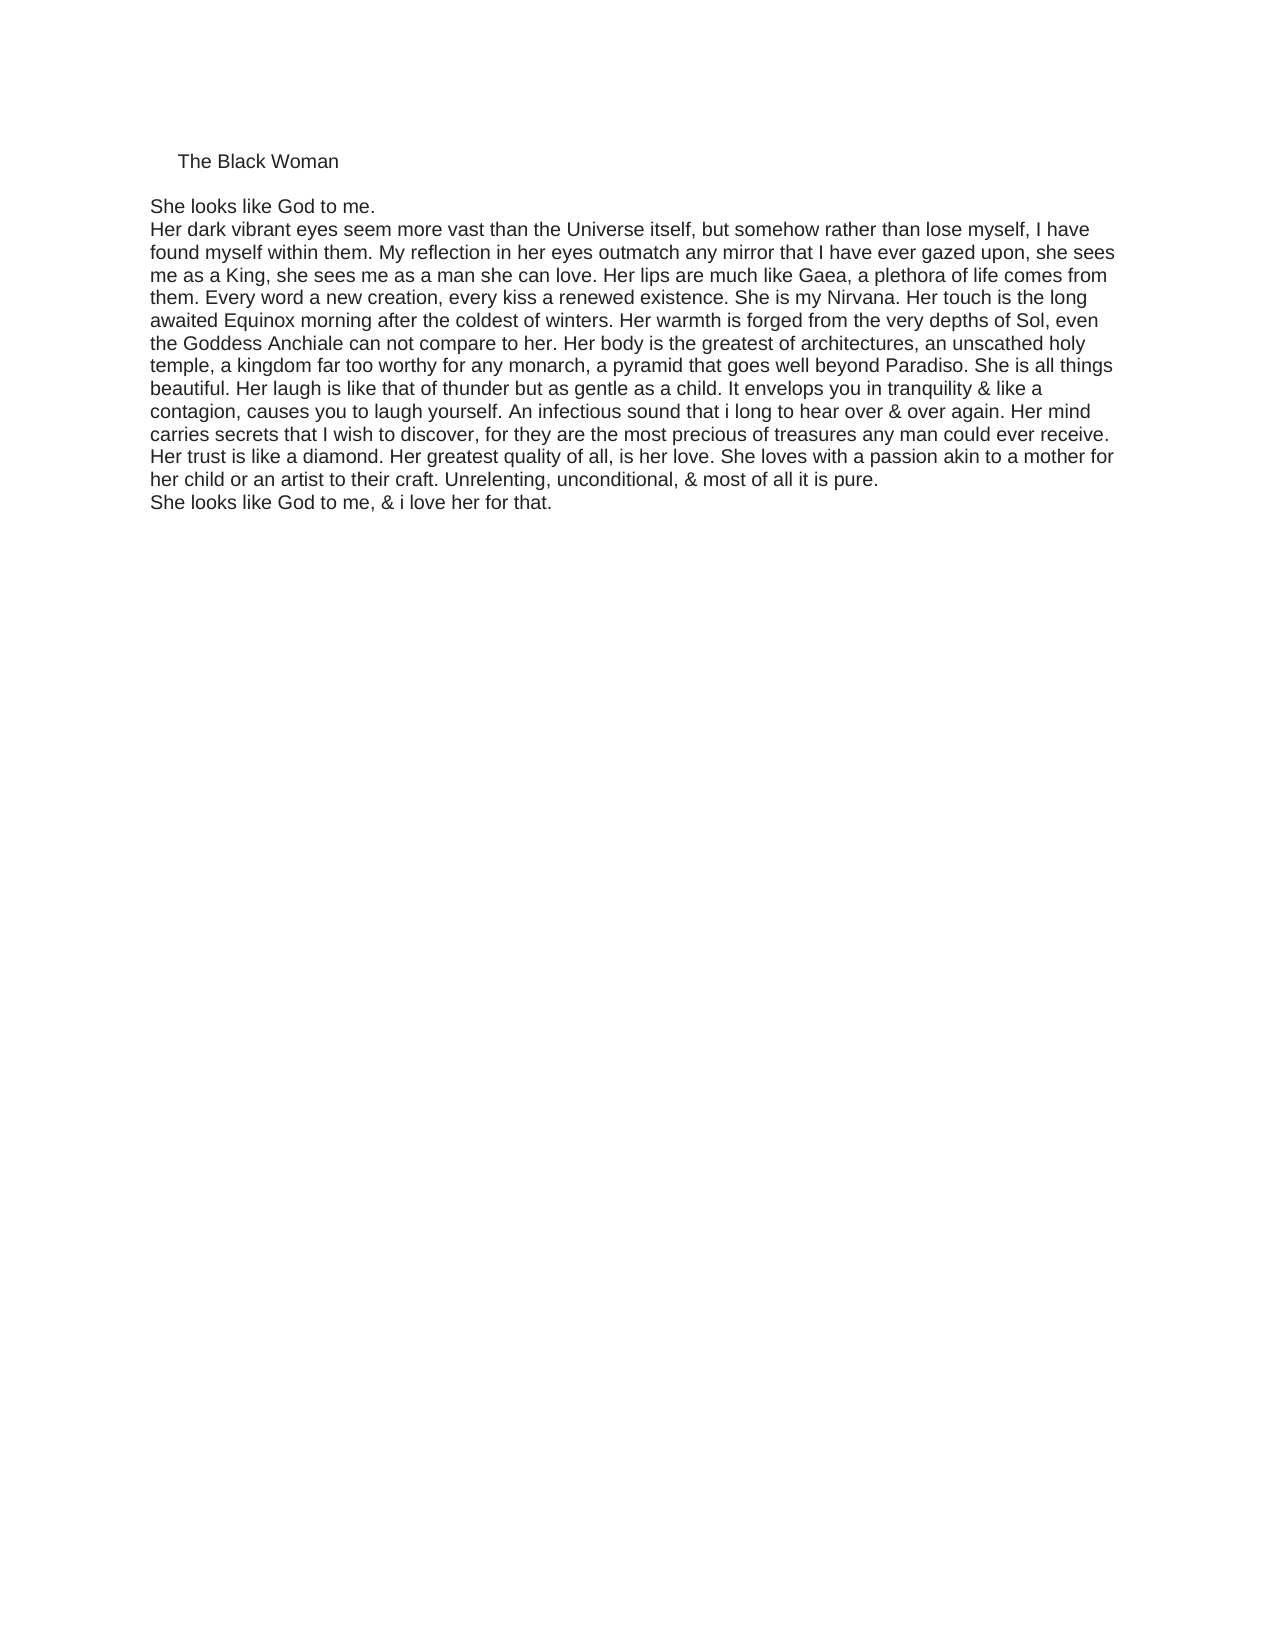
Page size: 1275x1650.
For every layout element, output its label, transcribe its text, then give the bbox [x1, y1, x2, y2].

text She looks like God to me. [150, 195, 1125, 218]
text She looks like God to me, & i love her for that. [150, 491, 1125, 513]
text Her dark vibrant eyes seem more vast than the Universe itself, but somehow rather than lose myself, I have found myself within them. My reflection in her eyes outmatch any mirror that I have ever gazed upon, she sees me as a King, she sees me as a man she can love. Her lips are much like Gaea, a plethora of life comes from them. Every word a new creation, every kiss a renewed existence. She is my Nirvana. Her touch is the long awaited Equinox morning after the coldest of winters. Her warmth is forged from the very depths of Sol, even the Goddess Anchiale can not compare to her. Her body is the greatest of architectures, an unscathed holy temple, a kingdom far too worthy for any monarch, a pyramid that goes well beyond Paradiso. She is all things beautiful. Her laugh is like that of thunder but as gentle as a child. It envelops you in tranquility & like a contagion, causes you to laugh yourself. An infectious sound that i long to hear over & over again. Her mind carries secrets that I wish to discover, for they are the most precious of treasures any man could ever receive. Her trust is like a diamond. Her greatest quality of all, is her love. She loves with a passion akin to a mother for her child or an artist to their craft. Unrelenting, unconditional, & most of all it is pure. [150, 218, 1125, 491]
text The Black Woman [150, 150, 1125, 173]
